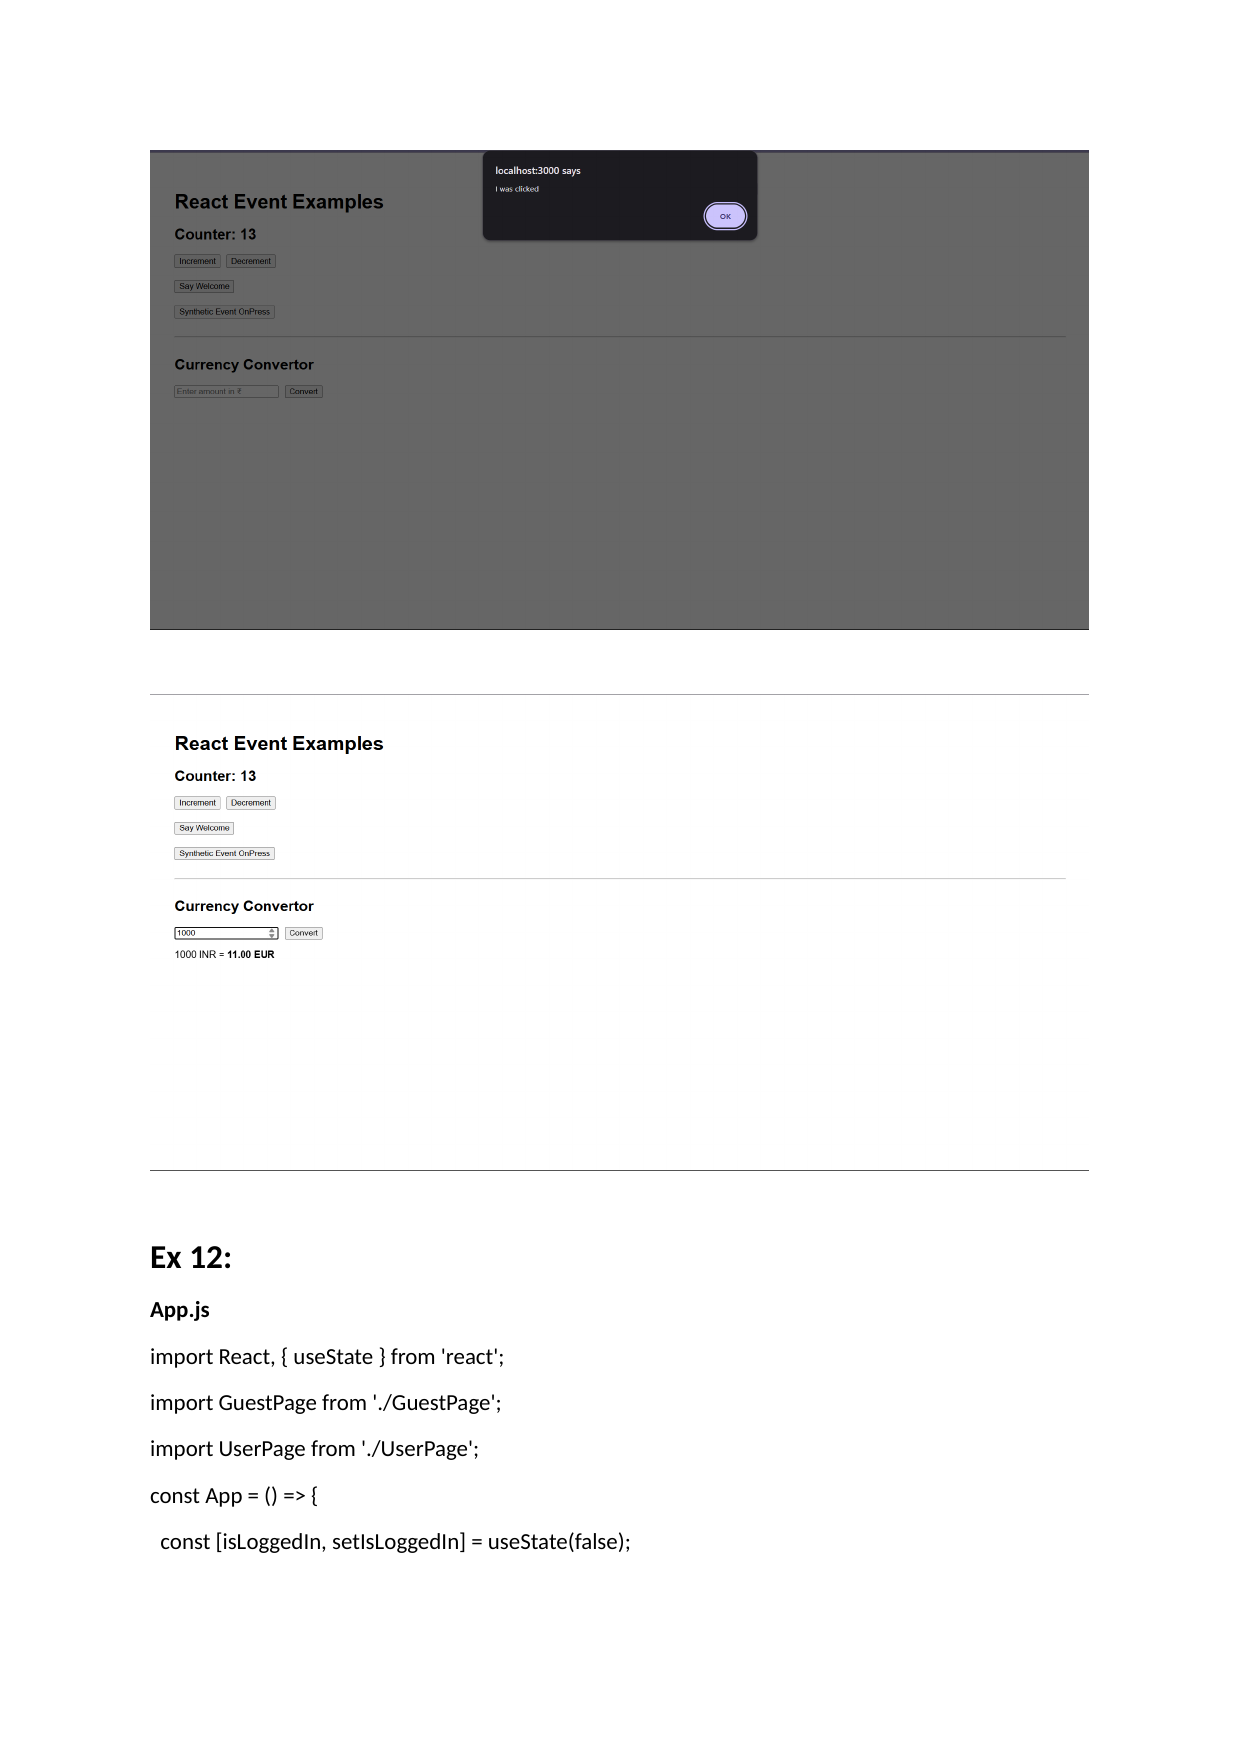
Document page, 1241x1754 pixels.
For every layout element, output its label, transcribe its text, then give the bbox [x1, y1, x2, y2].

text import React, { useState } from 'react'; [150, 1342, 1090, 1370]
text Ex 12: [150, 1236, 1090, 1276]
text import UserPage from './UserPage'; [150, 1434, 1090, 1462]
picture [150, 150, 1089, 630]
text const App = () => { [150, 1481, 1090, 1509]
text const [isLoggedIn, setIsLoggedIn] = useState(false); [150, 1527, 1090, 1555]
text App.js [150, 1295, 1090, 1323]
picture [150, 694, 1089, 1171]
text import GuestPage from './GuestPage'; [150, 1388, 1090, 1416]
